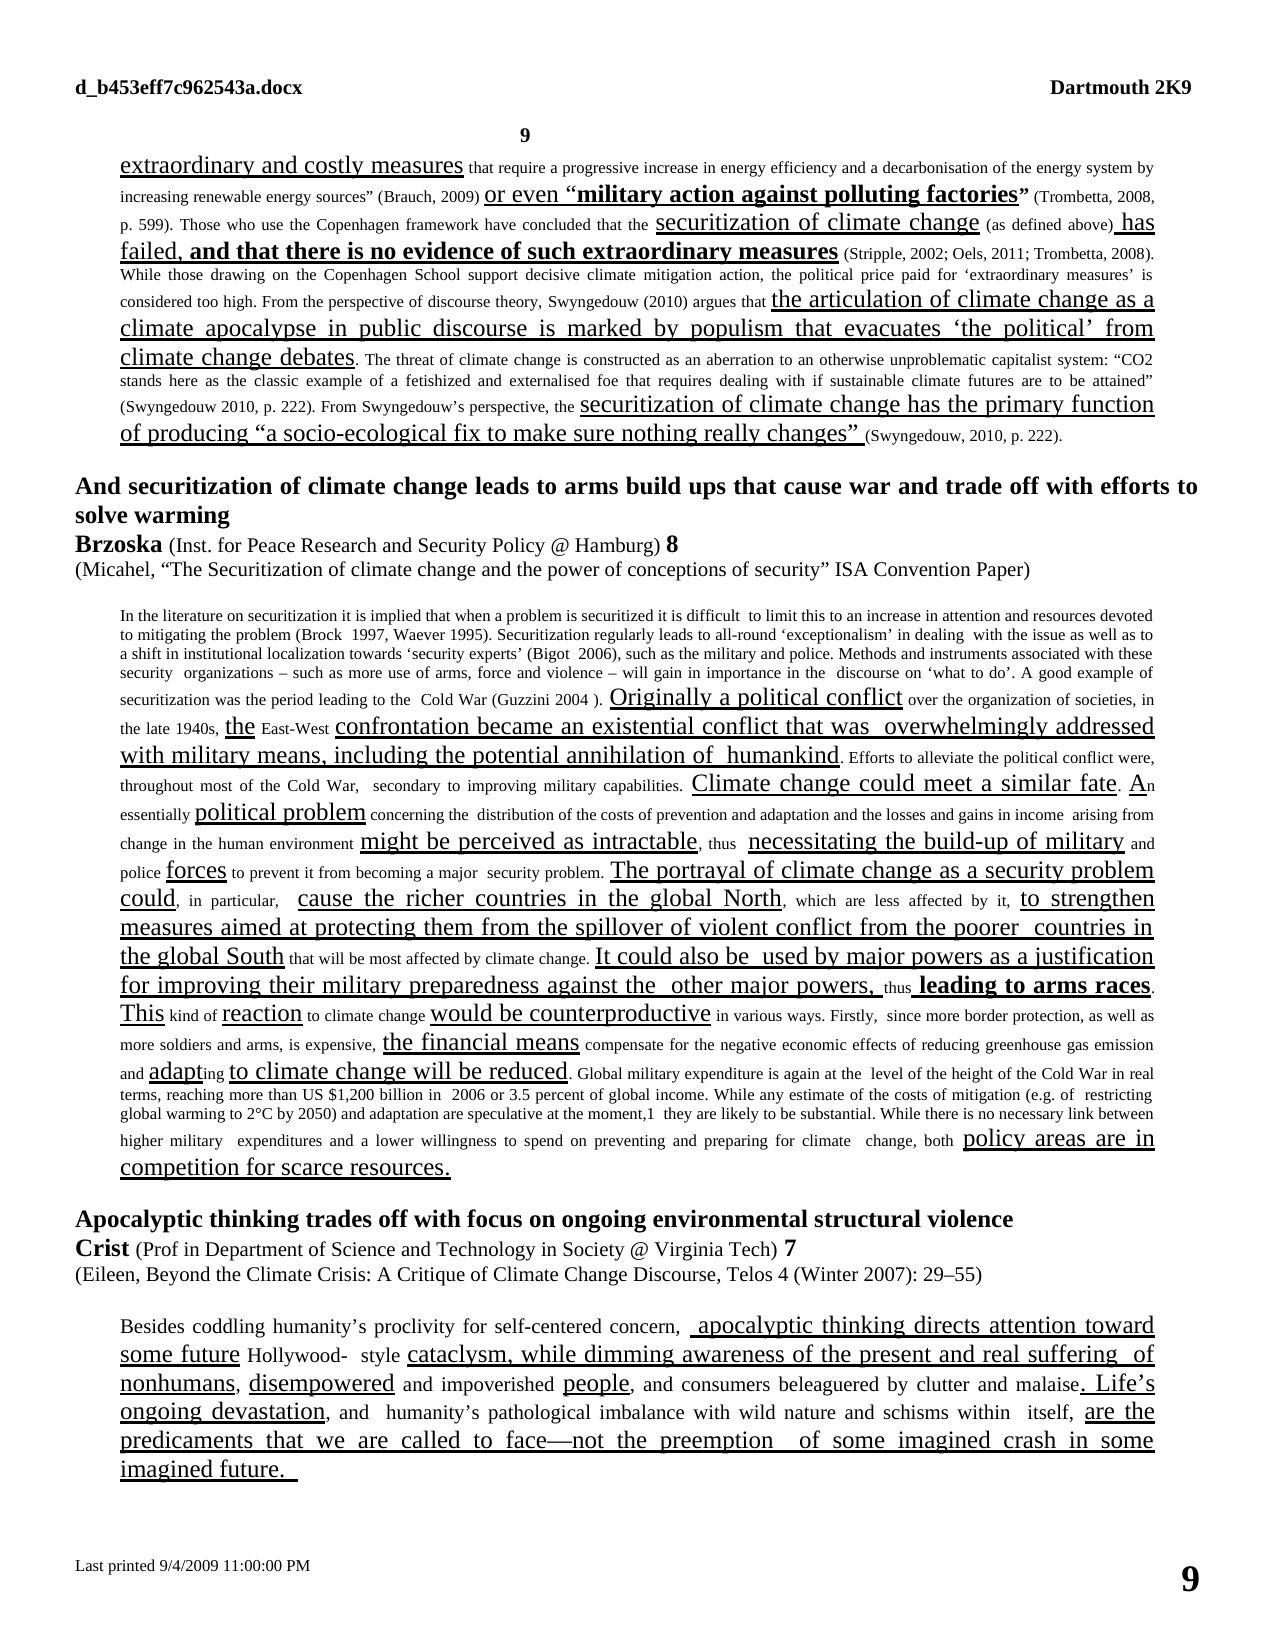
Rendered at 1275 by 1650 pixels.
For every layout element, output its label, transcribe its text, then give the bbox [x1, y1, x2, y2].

text Brzoska (Inst. for Peace Research and Security Policy @ Hamburg) 8 [75, 529, 1200, 557]
text Crist (Prof in Department of Science and Technology in Society @ Virginia Tech) 7 [75, 1233, 1200, 1262]
text And securitization of climate change leads to arms build ups that cause war and trade off with efforts to solve warming [75, 471, 1200, 529]
text (Eileen, Beyond the Climate Crisis: A Critique of Climate Change Discourse, Telos 4 (Winter 2007): 29–55) [75, 1262, 1200, 1286]
text Besides coddling humanity’s proclivity for self-centered concern, apocalyptic thinking directs attention toward some future Hollywood- style cataclysm, while dimming awareness of the present and real suffering of nonhumans, disempowered and impoverished people, and consumers beleaguered by clutter and malaise. Life’s ongoing devastation, and humanity’s pathological imbalance with wild nature and schisms within itself, are the predicaments that we are called to face—not the preemption of some imagined crash in some imagined future. [120, 1310, 1155, 1450]
text (Micahel, “The Securitization of climate change and the power of conceptions of security” ISA Convention Paper) [75, 557, 1200, 581]
text Apocalyptic thinking trades off with focus on ongoing environmental structural violence [75, 1204, 1200, 1233]
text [120, 150, 1155, 338]
text In the literature on securitization it is implied that when a problem is securitized it is difficult to limit this to an increase in attention and resources devoted to mitigating the problem (Brock 1997, Waever 1995). Securitization regularly leads to all-round ‘exceptionalism’ in dealing with the issue as well as to a shift in institutional localization towards ‘security experts’ (Bigot 2006), such as the military and police. Methods and instruments associated with these security organizations – such as more use of arms, force and violence – will gain in importance in the discourse on ‘what to do’. A good example of securitization was the period leading to the Cold War (Guzzini 2004 ). Originally a political conflict over the organization of societies, in the late 1940s, the East-West confrontation became an existential conflict that was overwhelmingly addressed with military means, including the potential annihilation of humankind. Efforts to alleviate the political conflict were, throughout most of the Cold War, secondary to improving military capabilities. Climate change could meet a similar fate. An essentially political problem concerning the distribution of the costs of prevention and adaptation and the losses and gains in income arising from change in the human environment might be perceived as intractable, thus necessitating the build-up of military and police forces to prevent it from becoming a major security problem. The portrayal of climate change as a security problem could, in particular, cause the richer countries in the global North, which are less affected by it, to strengthen measures aimed at protecting them from the spillover of violent conflict from the poorer countries in the global South that will be most affected by climate change. It could also be used by major powers as a justification for improving their military preparedness against the other major powers, thus leading to arms races. This kind of reaction to climate change would be counterproductive in various ways. Firstly, since more border protection, as well as more soldiers and arms, is expensive, the financial means compensate for the negative economic effects of reducing greenhouse gas emission and adapting to climate change will be reduced. Global military expenditure is again at the level of the height of the Cold War in real terms, reaching more than US $1,200 billion in 2006 or 3.5 percent of global income. While any estimate of the costs of mitigation (e.g. of restricting global warming to 2°C by 2050) and adaptation are speculative at the moment,1 they are likely to be substantial. While there is no necessary link between higher military expenditures and a lower willingness to spend on preventing and preparing for climate change, both policy areas are in competition for scarce resources. [120, 606, 1155, 1181]
